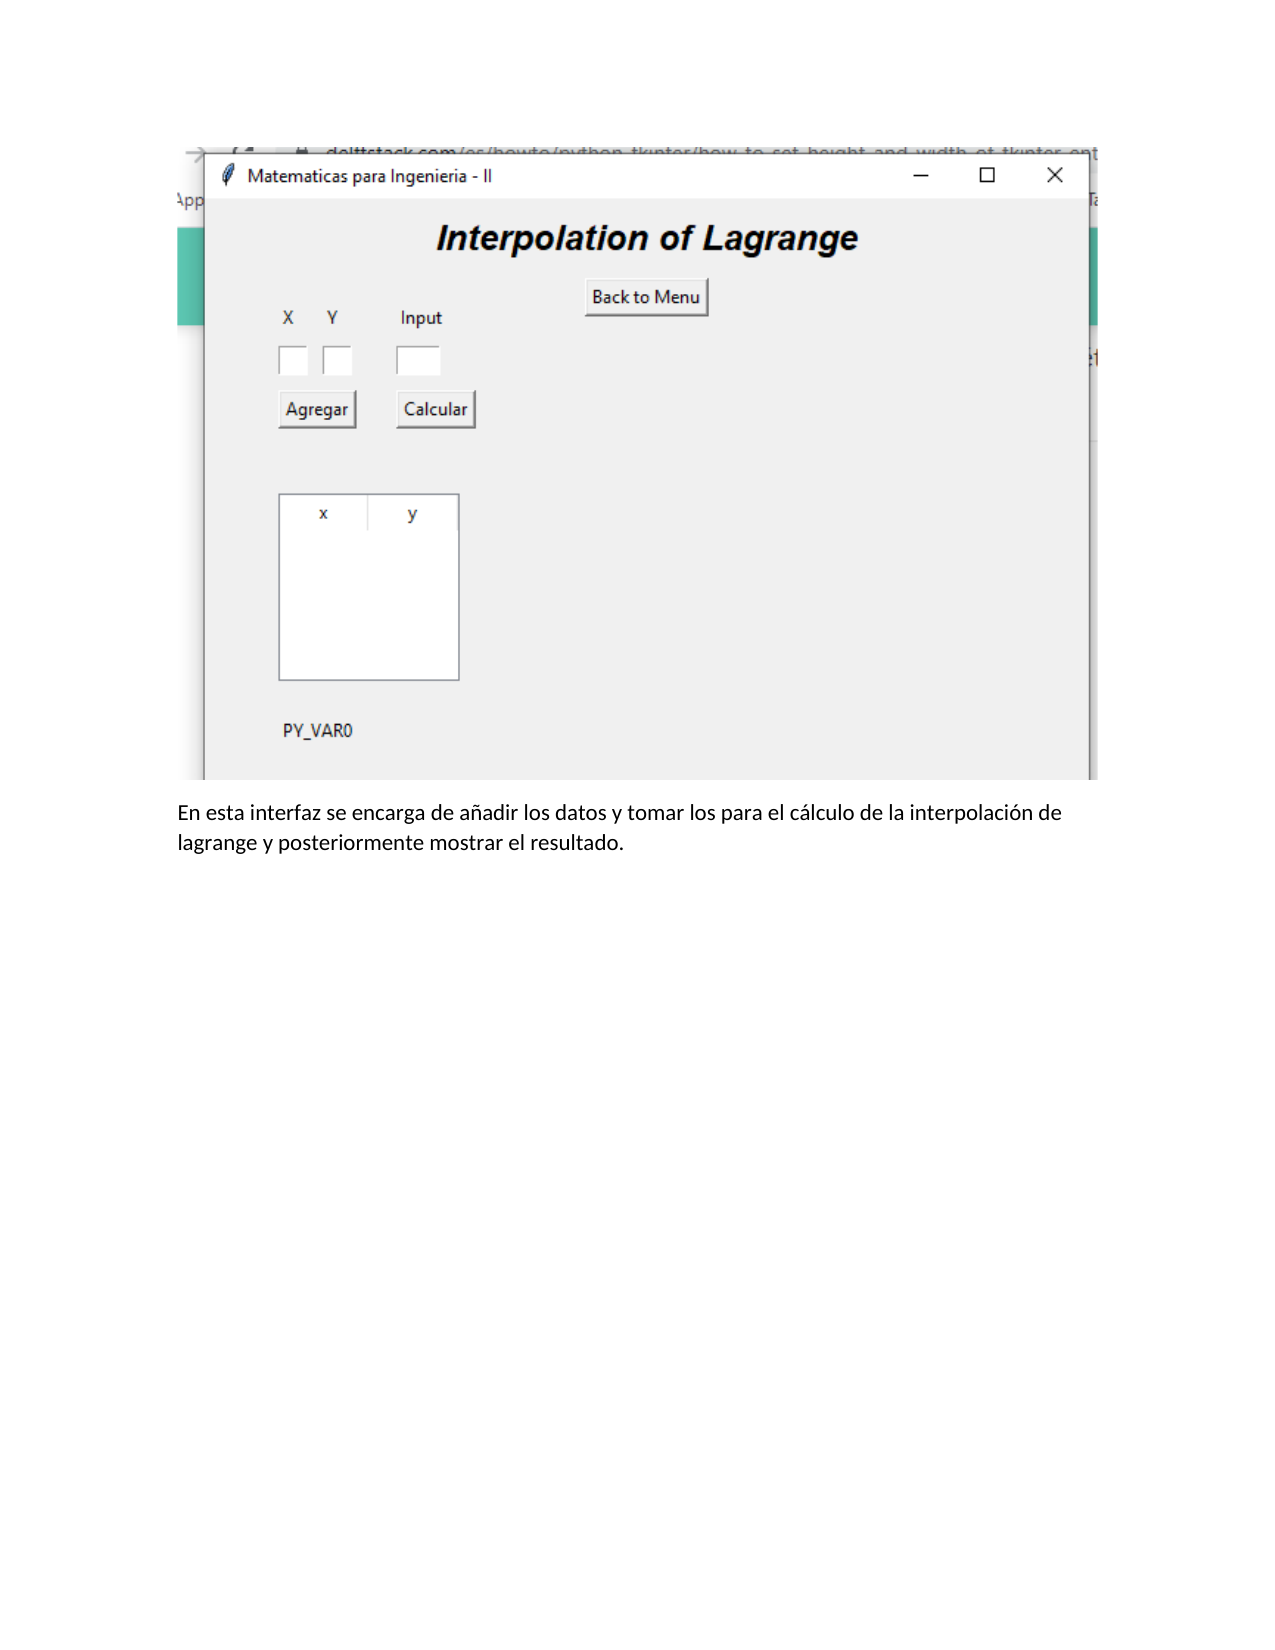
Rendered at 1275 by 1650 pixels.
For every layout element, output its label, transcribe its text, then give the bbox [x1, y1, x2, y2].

picture [177, 147, 1098, 780]
text En esta interfaz se encarga de añadir los datos y tomar los para el cálculo de la interpolación de lagrange y posteriormente mostrar el resultado. [177, 798, 1098, 857]
